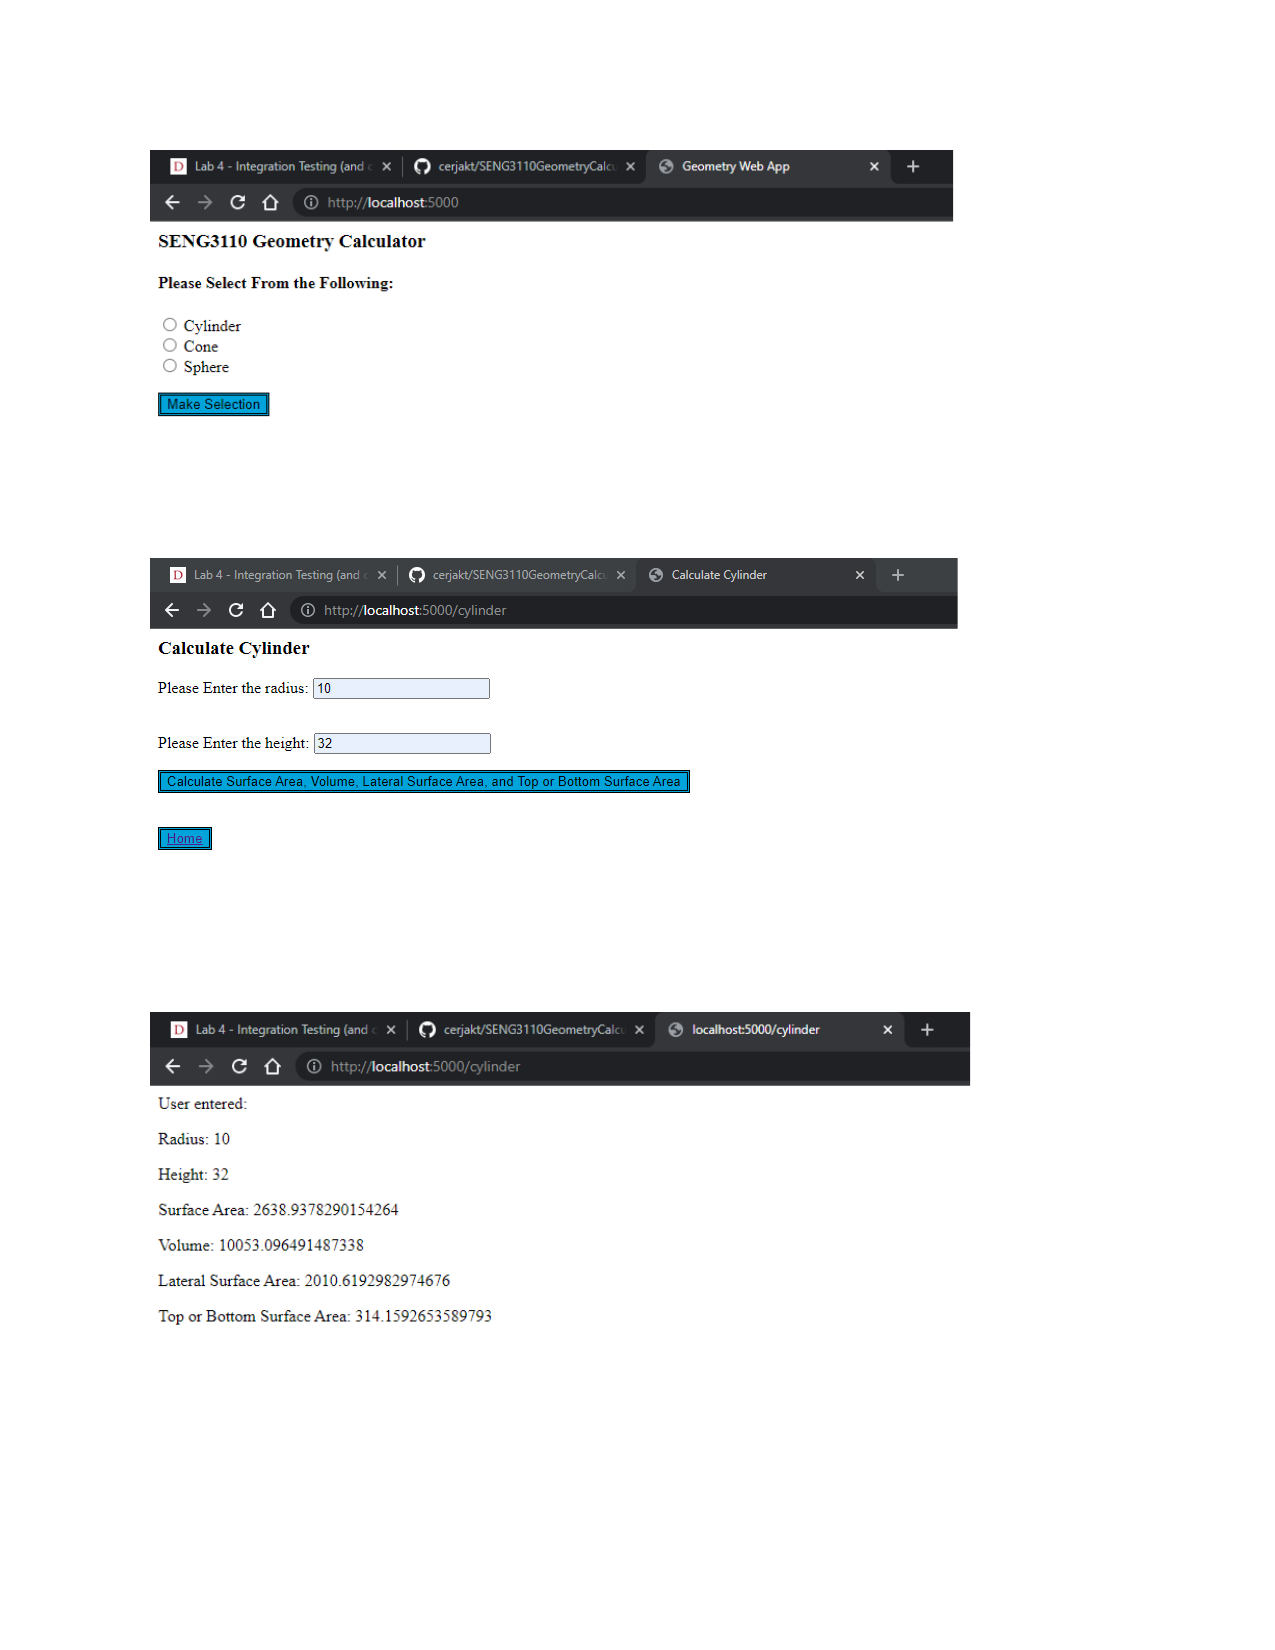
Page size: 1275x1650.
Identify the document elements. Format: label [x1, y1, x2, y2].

picture [150, 1012, 971, 1457]
picture [150, 150, 954, 540]
picture [150, 558, 958, 994]
